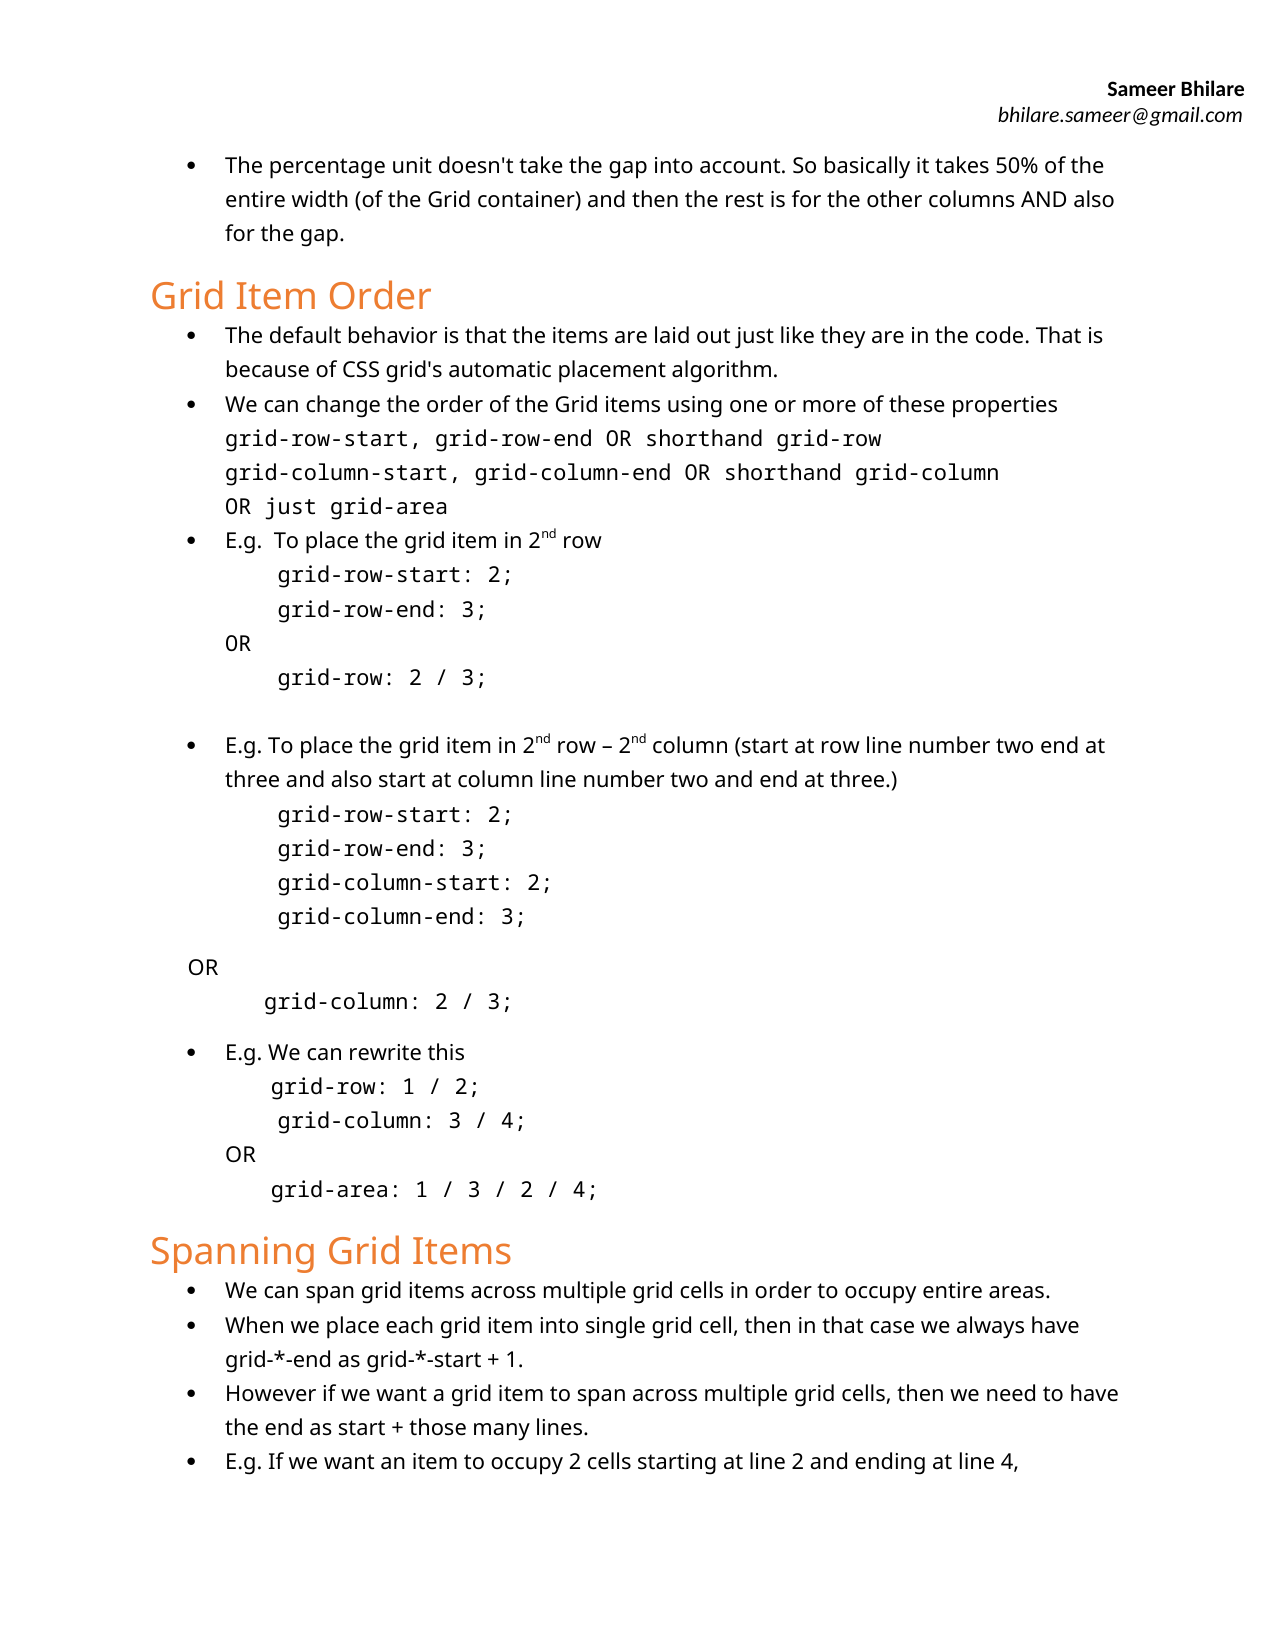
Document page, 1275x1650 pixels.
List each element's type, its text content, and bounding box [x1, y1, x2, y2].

list E.g. To place the grid item in 2nd row grid-row-start: 2; [187, 525, 1125, 589]
list grid-column-end: 3; [225, 901, 1125, 931]
list E.g. To place the grid item in 2nd row – 2nd column (start at row line number two end at three and also start at column line number two and end at three.) grid-row-start: 2; [187, 730, 1125, 828]
list We can change the order of the Grid items using one or more of these properties [187, 388, 1125, 418]
list We can span grid items across multiple grid cells in order to occupy entire areas. [187, 1275, 1125, 1305]
list grid-row-start, grid-row-end OR shorthand grid-row [225, 423, 1125, 452]
list However if we want a grid item to span across multiple grid cells, then we need to have the end as start + those many lines. [187, 1378, 1125, 1442]
list When we place each grid item into single grid cell, then in that case we always have grid-*-end as grid-*-start + 1. [187, 1309, 1125, 1373]
list The default behavior is that the items are laid out just like they are in the code. That is because of CSS grid's automatic placement algorithm. [187, 320, 1125, 384]
subtitle Grid Item Order [150, 269, 1125, 320]
list grid-column-start: 2; [225, 867, 1125, 897]
list grid-row-end: 3; [225, 833, 1125, 862]
text OR grid-column: 2 / 3; [150, 952, 1125, 1016]
list grid-row-end: 3; [225, 593, 1125, 623]
subtitle Spanning Grid Items [150, 1224, 1125, 1275]
list grid-column-start, grid-column-end OR shorthand grid-column [225, 457, 1125, 487]
list The percentage unit doesn't take the gap into account. So basically it takes 50% of the entire width (of the Grid container) and then the rest is for the other columns AND also for the gap. [187, 150, 1125, 248]
list E.g. We can rewrite this grid-row: 1 / 2; grid-column: 3 / 4; OR grid-area: 1 / 3 / 2 / 4; [187, 1037, 1125, 1203]
list OR grid-row: 2 / 3; [225, 628, 1125, 692]
list OR just grid-area [225, 491, 1125, 521]
list E.g. If we want an item to occupy 2 cells starting at line 2 and ending at line 4, [187, 1446, 1125, 1476]
